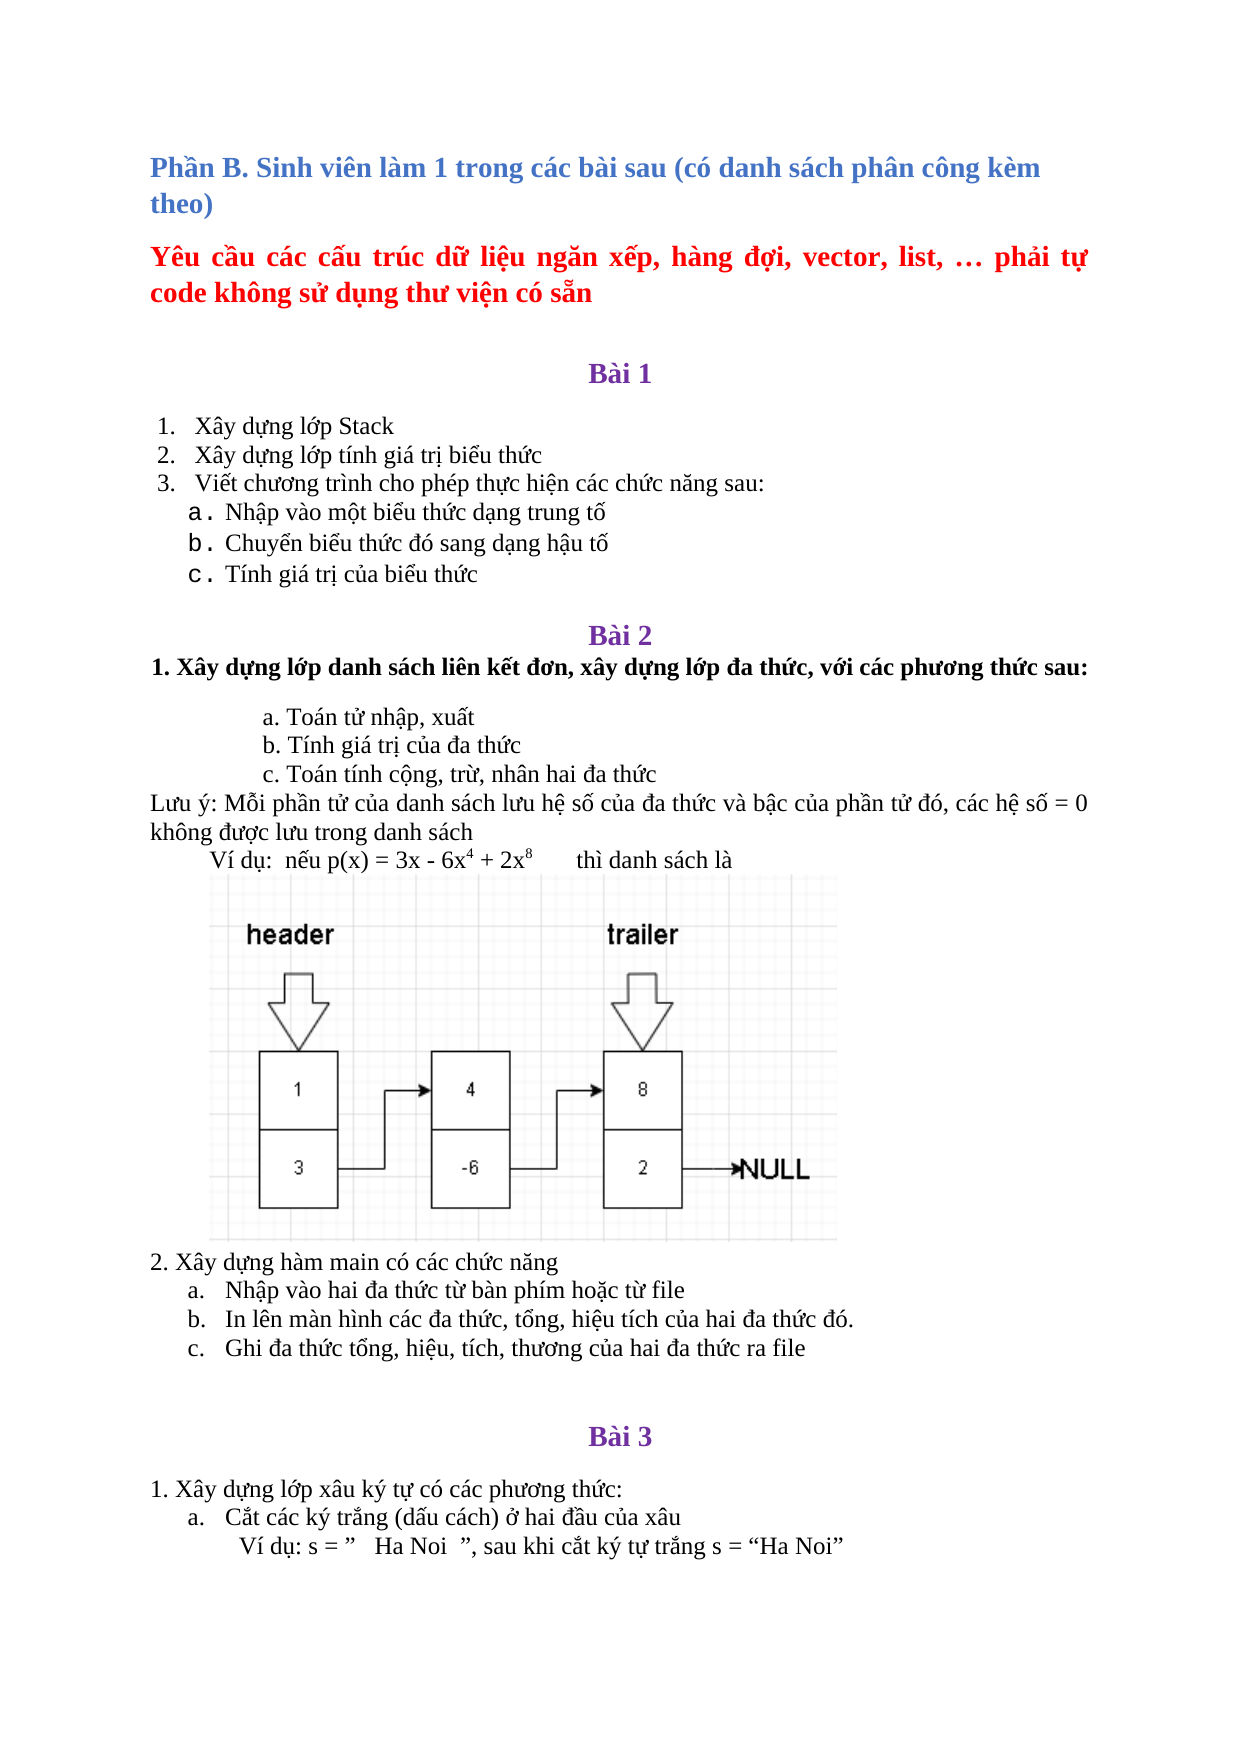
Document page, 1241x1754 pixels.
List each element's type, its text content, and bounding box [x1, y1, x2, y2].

text 2. Xây dựng hàm main có các chức năng [150, 1247, 1090, 1276]
text Ví dụ: s = ” Ha Noi ”, sau khi cắt ký tự trắng s = “Ha Noi” [239, 1531, 1090, 1560]
text Phần B. Sinh viên làm 1 trong các bài sau (có danh sách phân công kèm theo) [150, 150, 1090, 220]
list In lên màn hình các đa thức, tổng, hiệu tích của hai đa thức đó. [187, 1304, 1090, 1333]
text Yêu cầu các cấu trúc dữ liệu ngăn xếp, hàng đợi, vector, list, … phải tự code không sử dụng thư viện có sẵn [150, 239, 1090, 309]
list Ghi đa thức tổng, hiệu, tích, thương của hai đa thức ra file [187, 1333, 1090, 1362]
text Ví dụ: nếu p(x) = 3x - 6x4 + 2x8 thì danh sách là [209, 845, 1090, 874]
text a. Toán tử nhập, xuất [262, 702, 1090, 730]
list Viết chương trình cho phép thực hiện các chức năng sau: [157, 468, 1090, 497]
text Lưu ý: Mỗi phần tử của danh sách lưu hệ số của đa thức và bậc của phần tử đó, các hệ số = 0 không được lưu trong danh sách [150, 788, 1090, 845]
list Nhập vào hai đa thức từ bàn phím hoặc từ file [187, 1276, 1090, 1304]
picture [209, 874, 838, 1242]
list Tính giá trị của biểu thức [187, 559, 1090, 590]
list Xây dựng lớp Stack [157, 411, 1090, 440]
list Nhập vào một biểu thức dạng trung tố [187, 497, 1090, 528]
list Cắt các ký trắng (dấu cách) ở hai đầu của xâu [187, 1502, 1090, 1531]
list Chuyển biểu thức đó sang dạng hậu tố [187, 528, 1090, 559]
list Xây dựng lớp tính giá trị biểu thức [157, 440, 1090, 468]
text 1. Xây dựng lớp xâu ký tự có các phương thức: [150, 1474, 1090, 1502]
text b. Tính giá trị của đa thức [262, 730, 1090, 759]
text c. Toán tính cộng, trừ, nhân hai đa thức [262, 759, 1090, 788]
